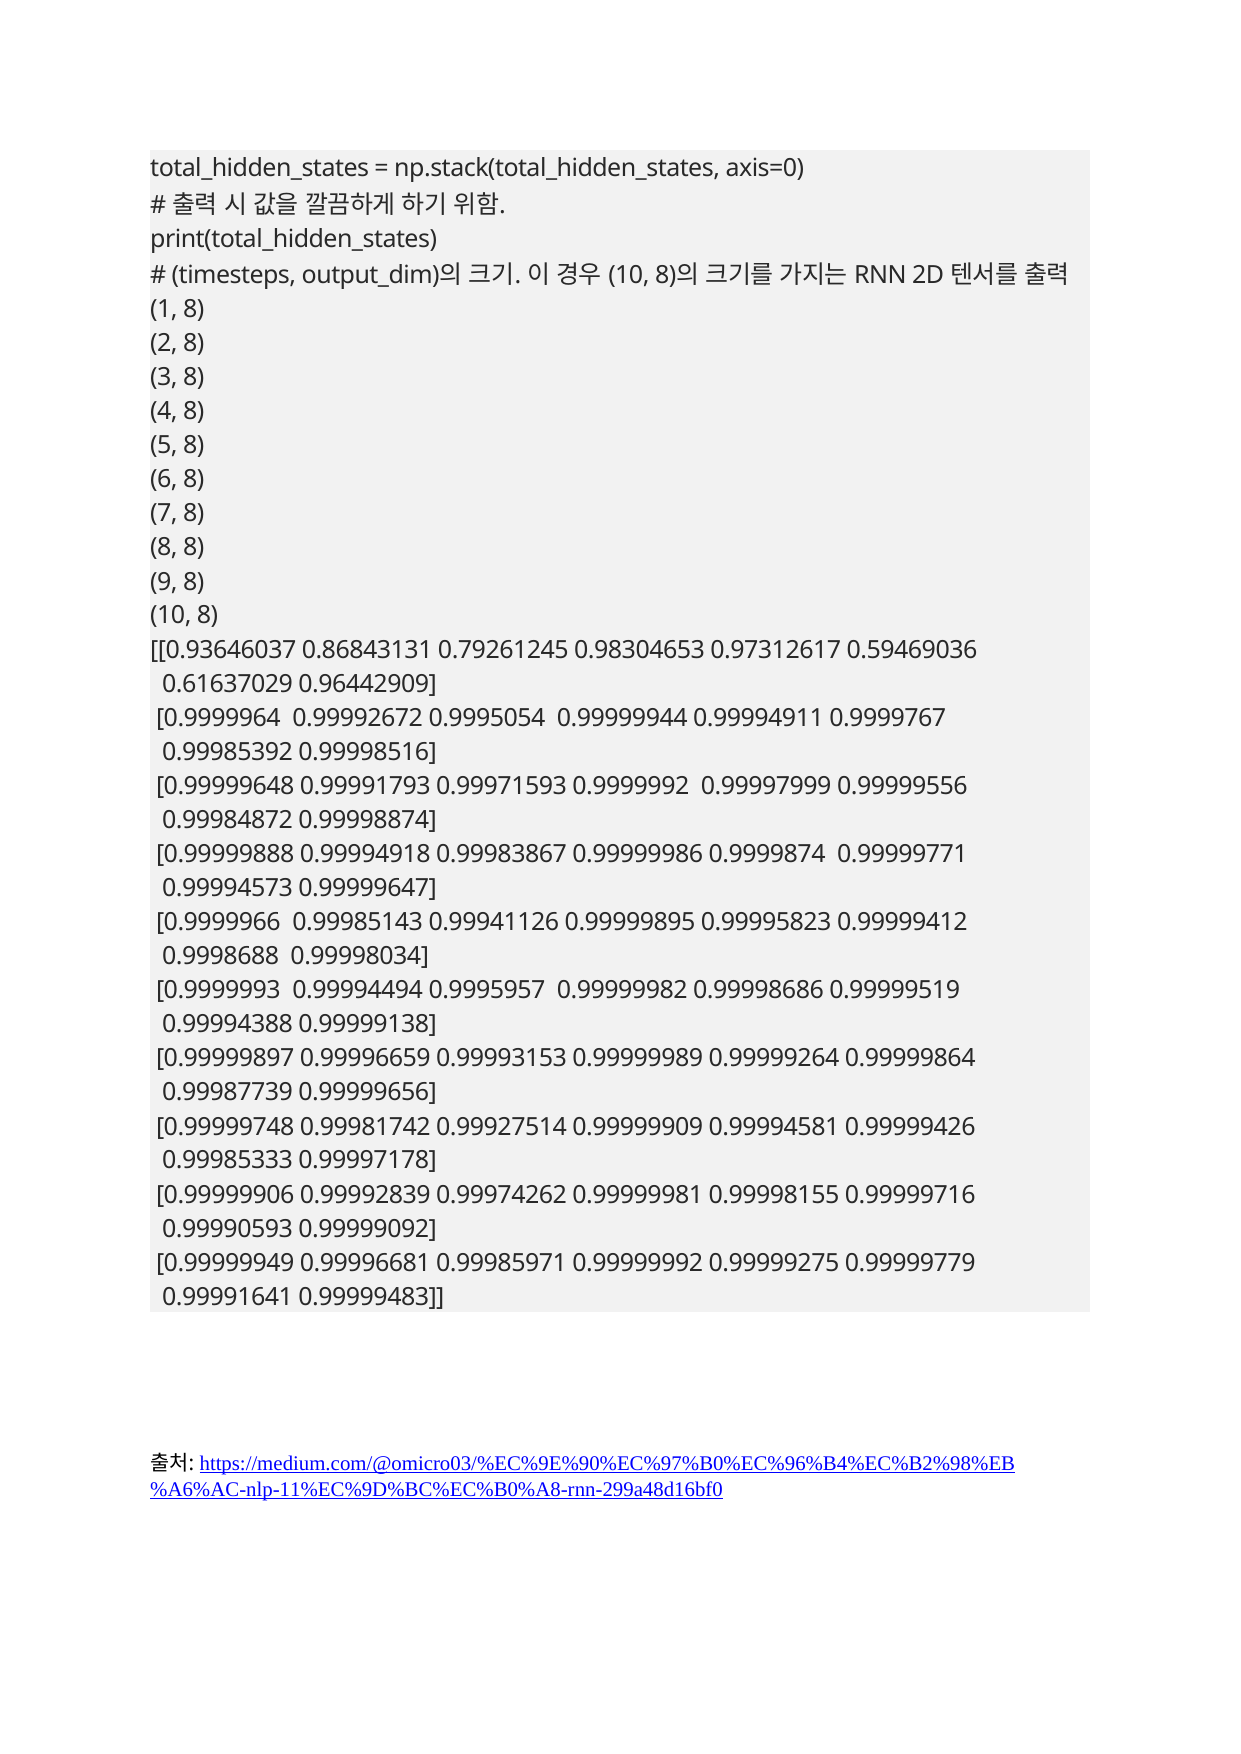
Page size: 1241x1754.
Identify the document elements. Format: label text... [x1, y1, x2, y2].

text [150, 150, 1090, 220]
text print(total_hidden_states) # (timesteps, output_dim)의 크기. 이 경우 (10, 8)의 크기를 가지는 RNN 2D 텐서를 출력(1, 8) (2, 8) (3, 8) (4, 8) (5, 8) (6, 8) (7, 8) (8, 8) (9, 8) (10, 8) [[0.93646037 0.86843131 0.79261245 0.98304653 0.97312617 0.59469036 0.61637029 0.96442909] [0.9999964 0.99992672 0.9995054 0.99999944 0.99994911 0.9999767 0.99985392 0.99998516] [0.99999648 0.99991793 0.99971593 0.9999992 0.99997999 0.99999556 0.99984872 0.99998874] [0.99999888 0.99994918 0.99983867 0.99999986 0.9999874 0.99999771 0.99994573 0.99999647] [0.9999966 0.99985143 0.99941126 0.99999895 0.99995823 0.99999412 0.9998688 0.99998034] [0.9999993 0.99994494 0.9995957 0.99999982 0.99998686 0.99999519 0.99994388 0.99999138] [0.99999897 0.99996659 0.99993153 0.99999989 0.99999264 0.99999864 0.99987739 0.99999656] [0.99999748 0.99981742 0.99927514 0.99999909 0.99994581 0.99999426 0.99985333 0.99997178] [0.99999906 0.99992839 0.99974262 0.99999981 0.99998155 0.99999716 0.99990593 0.99999092] [0.99999949 0.99996681 0.99985971 0.99999992 0.99999275 0.99999779 0.99991641 0.99999483]] [150, 220, 1090, 1312]
text 출처: https://medium.com/@omicro03/%EC%9E%90%EC%97%B0%EC%96%B4%EC%B2%98%EB%A6%AC-nlp-11%EC%9D%BC%EC%B0%A8-rnn-299a48d16bf0 [150, 1447, 1090, 1501]
